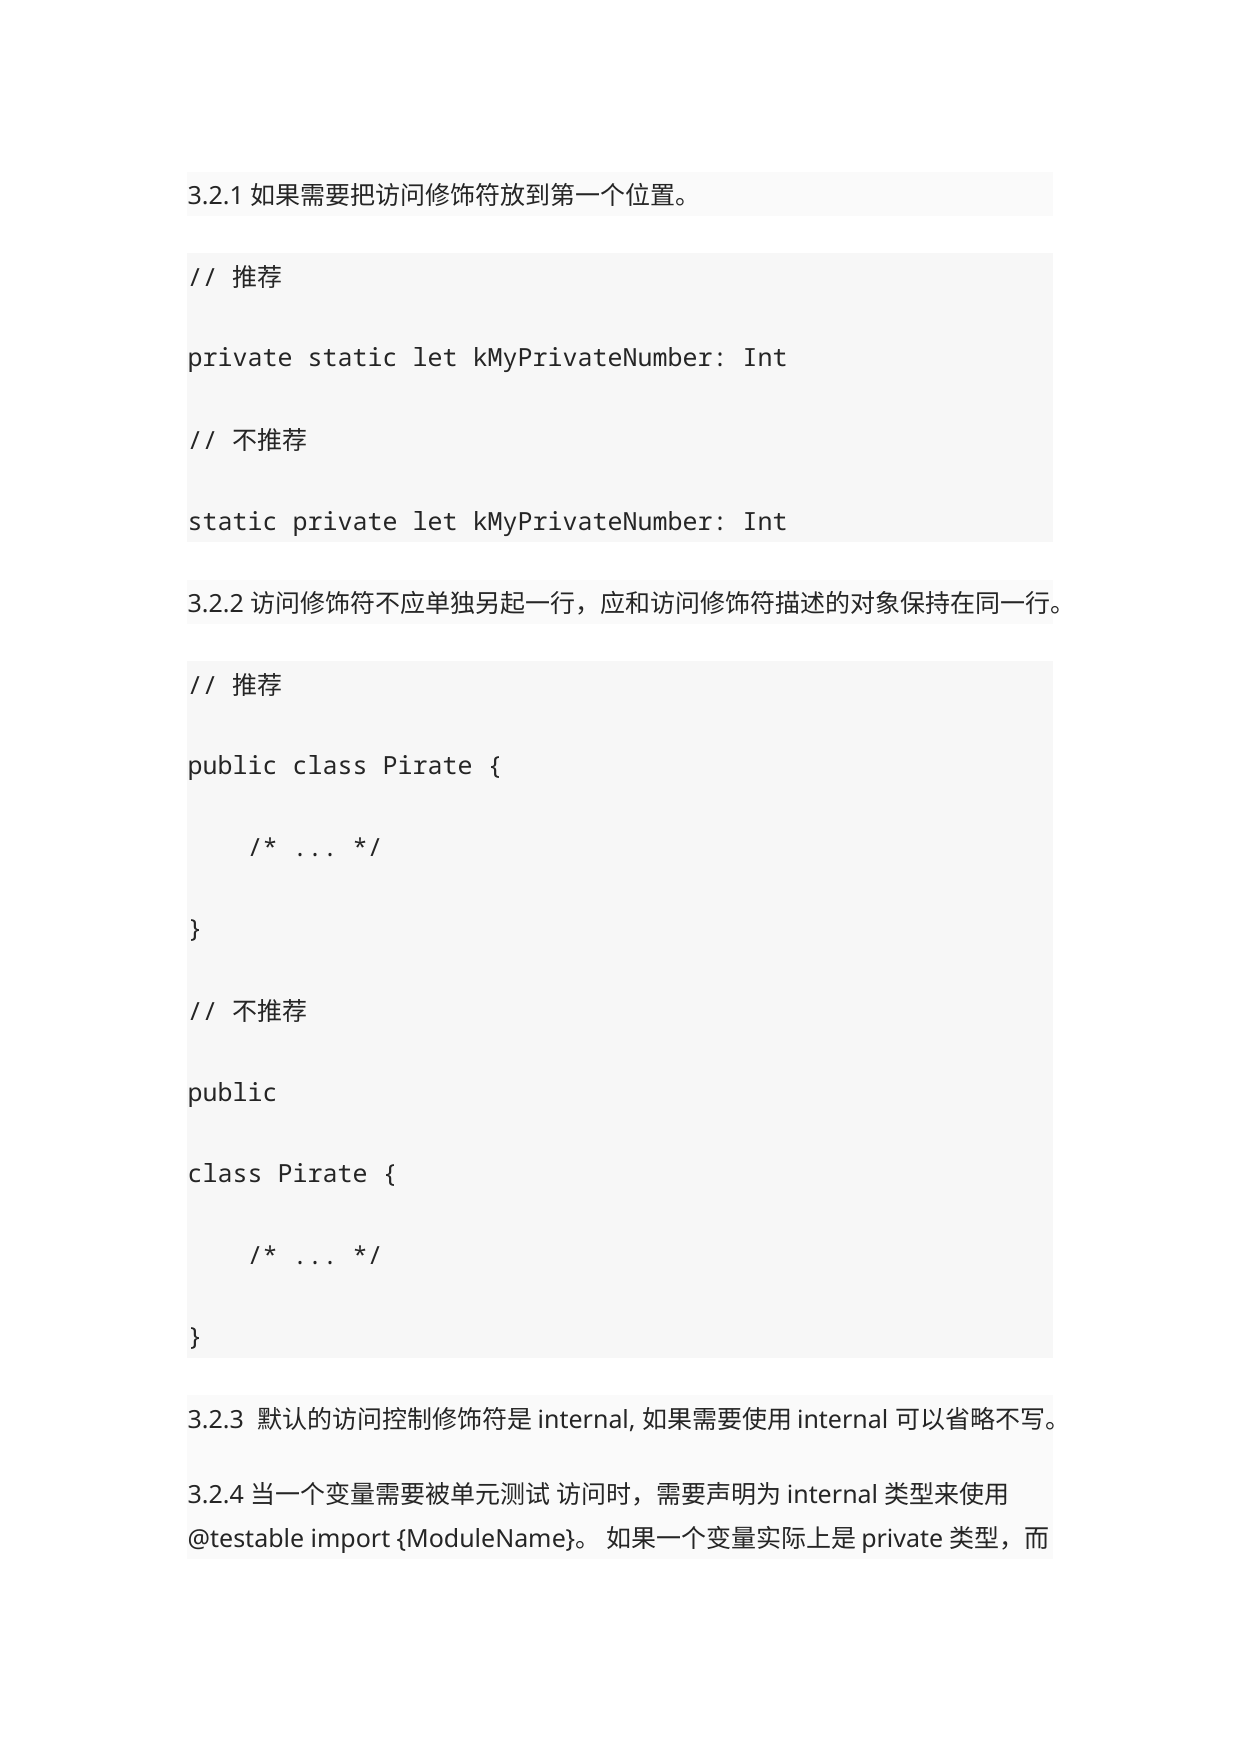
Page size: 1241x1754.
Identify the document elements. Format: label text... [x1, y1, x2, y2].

text 3.2.3 默认的访问控制修饰符是 internal, 如果需要使用internal 可以省略不写。 [187, 1395, 1053, 1439]
text static private let kMyPrivateNumber: Int [187, 498, 1053, 542]
text 3.2.2 访问修饰符不应单独另起一行，应和访问修饰符描述的对象保持在同一行。 [187, 580, 1053, 624]
text } [187, 906, 1053, 950]
text class Pirate { [187, 1151, 1053, 1195]
text // 不推荐 [187, 988, 1053, 1032]
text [187, 1471, 1053, 1559]
text public [187, 1069, 1053, 1113]
text /* ... */ [187, 824, 1053, 868]
text /* ... */ [187, 1232, 1053, 1276]
text // 推荐 [187, 661, 1053, 705]
text } [187, 1314, 1053, 1358]
text // 不推荐 [187, 417, 1053, 461]
text // 推荐 [187, 253, 1053, 298]
text private static let kMyPrivateNumber: Int [187, 335, 1053, 379]
text public class Pirate { [187, 743, 1053, 787]
text 3.2.1 如果需要把访问修饰符放到第一个位置。 [187, 172, 1053, 216]
